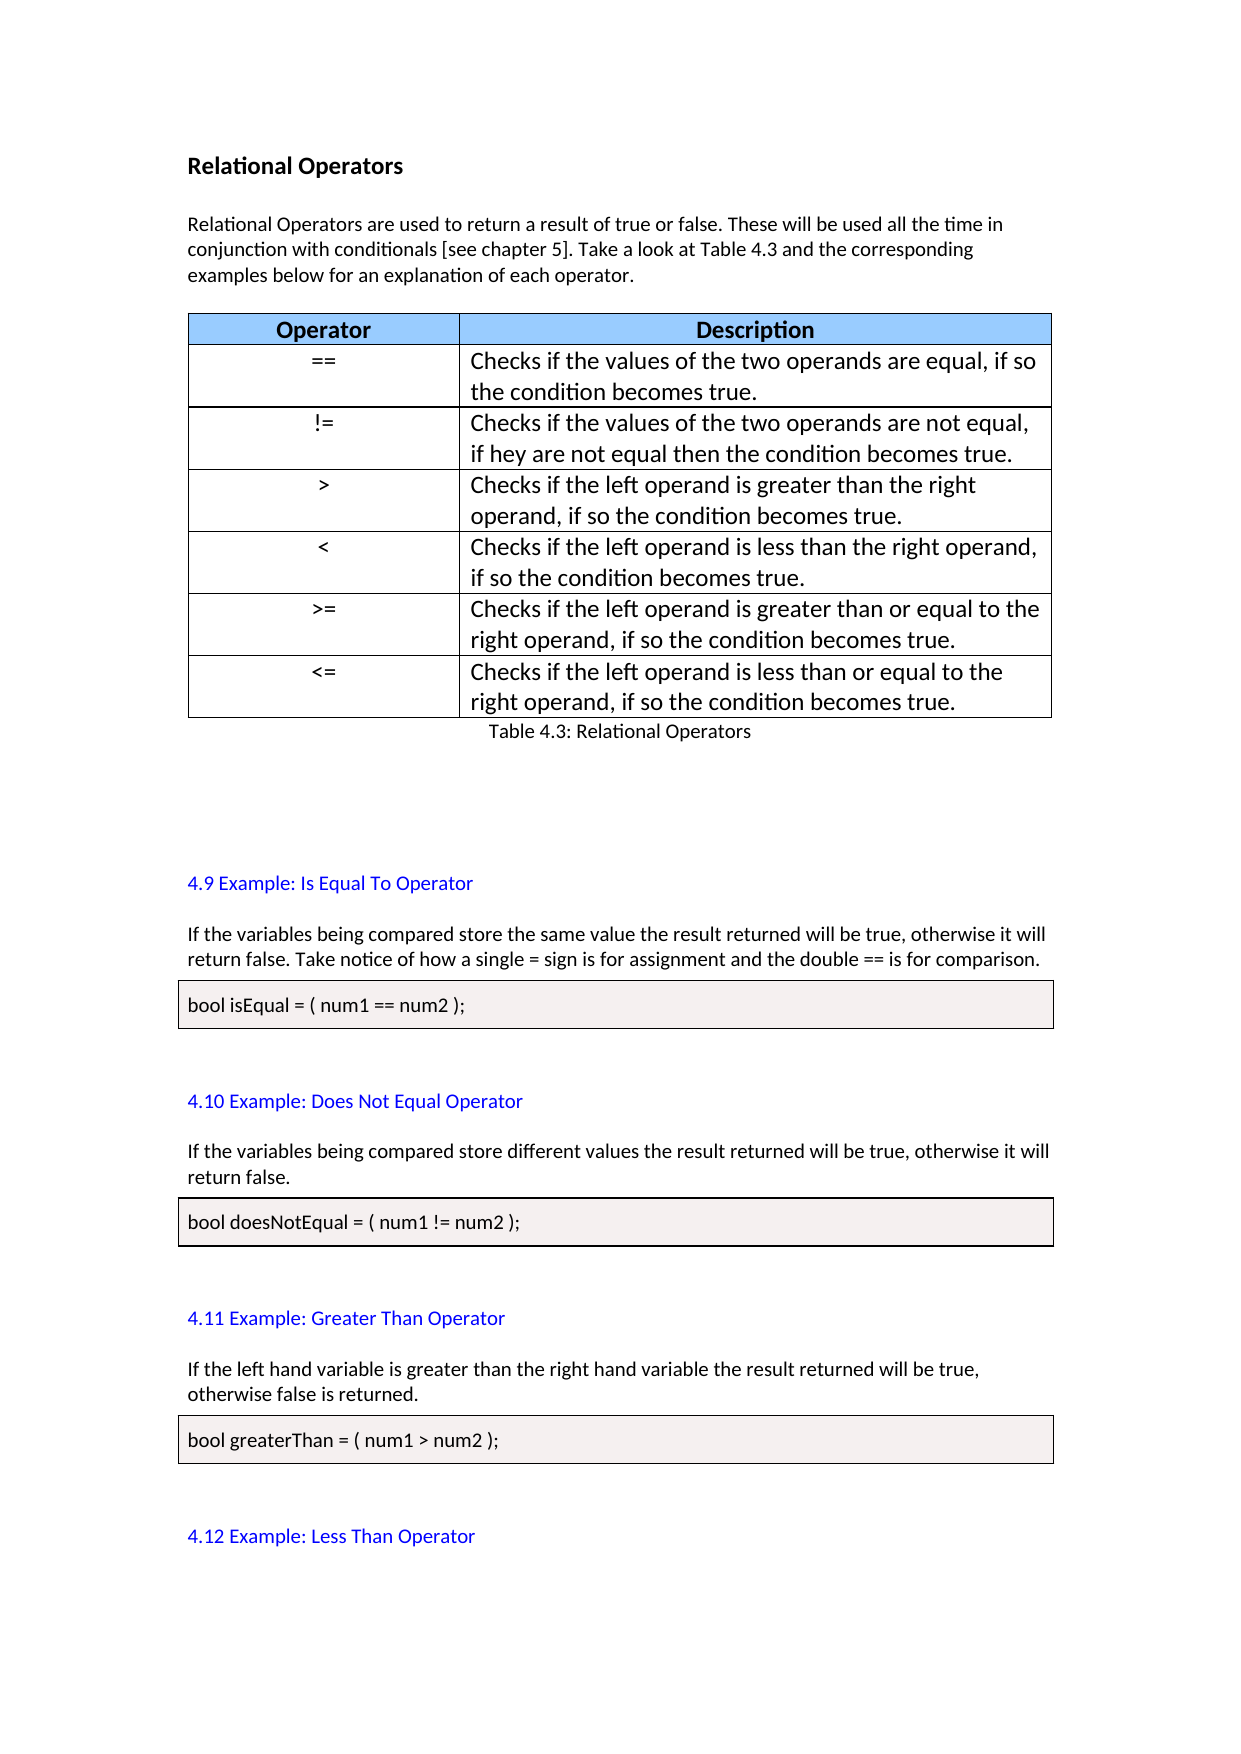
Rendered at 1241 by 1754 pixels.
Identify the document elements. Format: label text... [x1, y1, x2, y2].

table_cell Checks if the left operand is less than or equal to the right operand, if so the condition becomes true. [460, 656, 1051, 717]
table_cell Checks if the left operand is greater than or equal to the right operand, if so the condition becomes true. [460, 594, 1051, 655]
text Relational Operators [187, 150, 1053, 181]
table_header Operator [189, 314, 459, 344]
table_cell > [189, 470, 459, 531]
table_cell Checks if the left operand is less than the right operand, if so the condition becomes true. [460, 532, 1051, 593]
table_cell Checks if the values of the two operands are not equal, if hey are not equal then the condition becomes true. [460, 408, 1051, 468]
table_header Description [460, 314, 1051, 344]
text 4.12 Example: Less Than Operator [187, 1523, 1053, 1548]
table_cell Checks if the values of the two operands are equal, if so the condition becomes true. [460, 345, 1051, 406]
text 4.9 Example: Is Equal To Operator [187, 870, 1053, 896]
table_cell >= [189, 594, 459, 655]
table_cell <= [189, 656, 459, 717]
text If the variables being compared store different values the result returned will be true, otherwise it will return false. [187, 1139, 1053, 1189]
text Table 4.3: Relational Operators [187, 718, 1053, 743]
table_cell == [189, 345, 459, 406]
table_cell Checks if the left operand is greater than the right operand, if so the condition becomes true. [460, 470, 1051, 531]
text bool doesNotEqual = ( num1 != num2 ); [179, 1199, 1053, 1245]
text 4.11 Example: Greater Than Operator [187, 1305, 1053, 1331]
text 4.10 Example: Does Not Equal Operator [187, 1088, 1053, 1113]
text bool greaterThan = ( num1 > num2 ); [179, 1416, 1053, 1463]
text If the left hand variable is greater than the right hand variable the result returned will be true, otherwise false is returned. [187, 1356, 1053, 1407]
table_cell < [189, 532, 459, 593]
text If the variables being compared store the same value the result returned will be true, otherwise it will return false. Take notice of how a single = sign is for assignment and the double == is for comparison. [187, 921, 1053, 972]
text Relational Operators are used to return a result of true or false. These will be used all the time in conjunction with conditionals [see chapter 5]. Take a look at Table 4.3 and the corresponding examples below for an explanation of each operator. [187, 211, 1053, 287]
text bool isEqual = ( num1 == num2 ); [179, 981, 1053, 1028]
table_cell != [189, 408, 459, 468]
